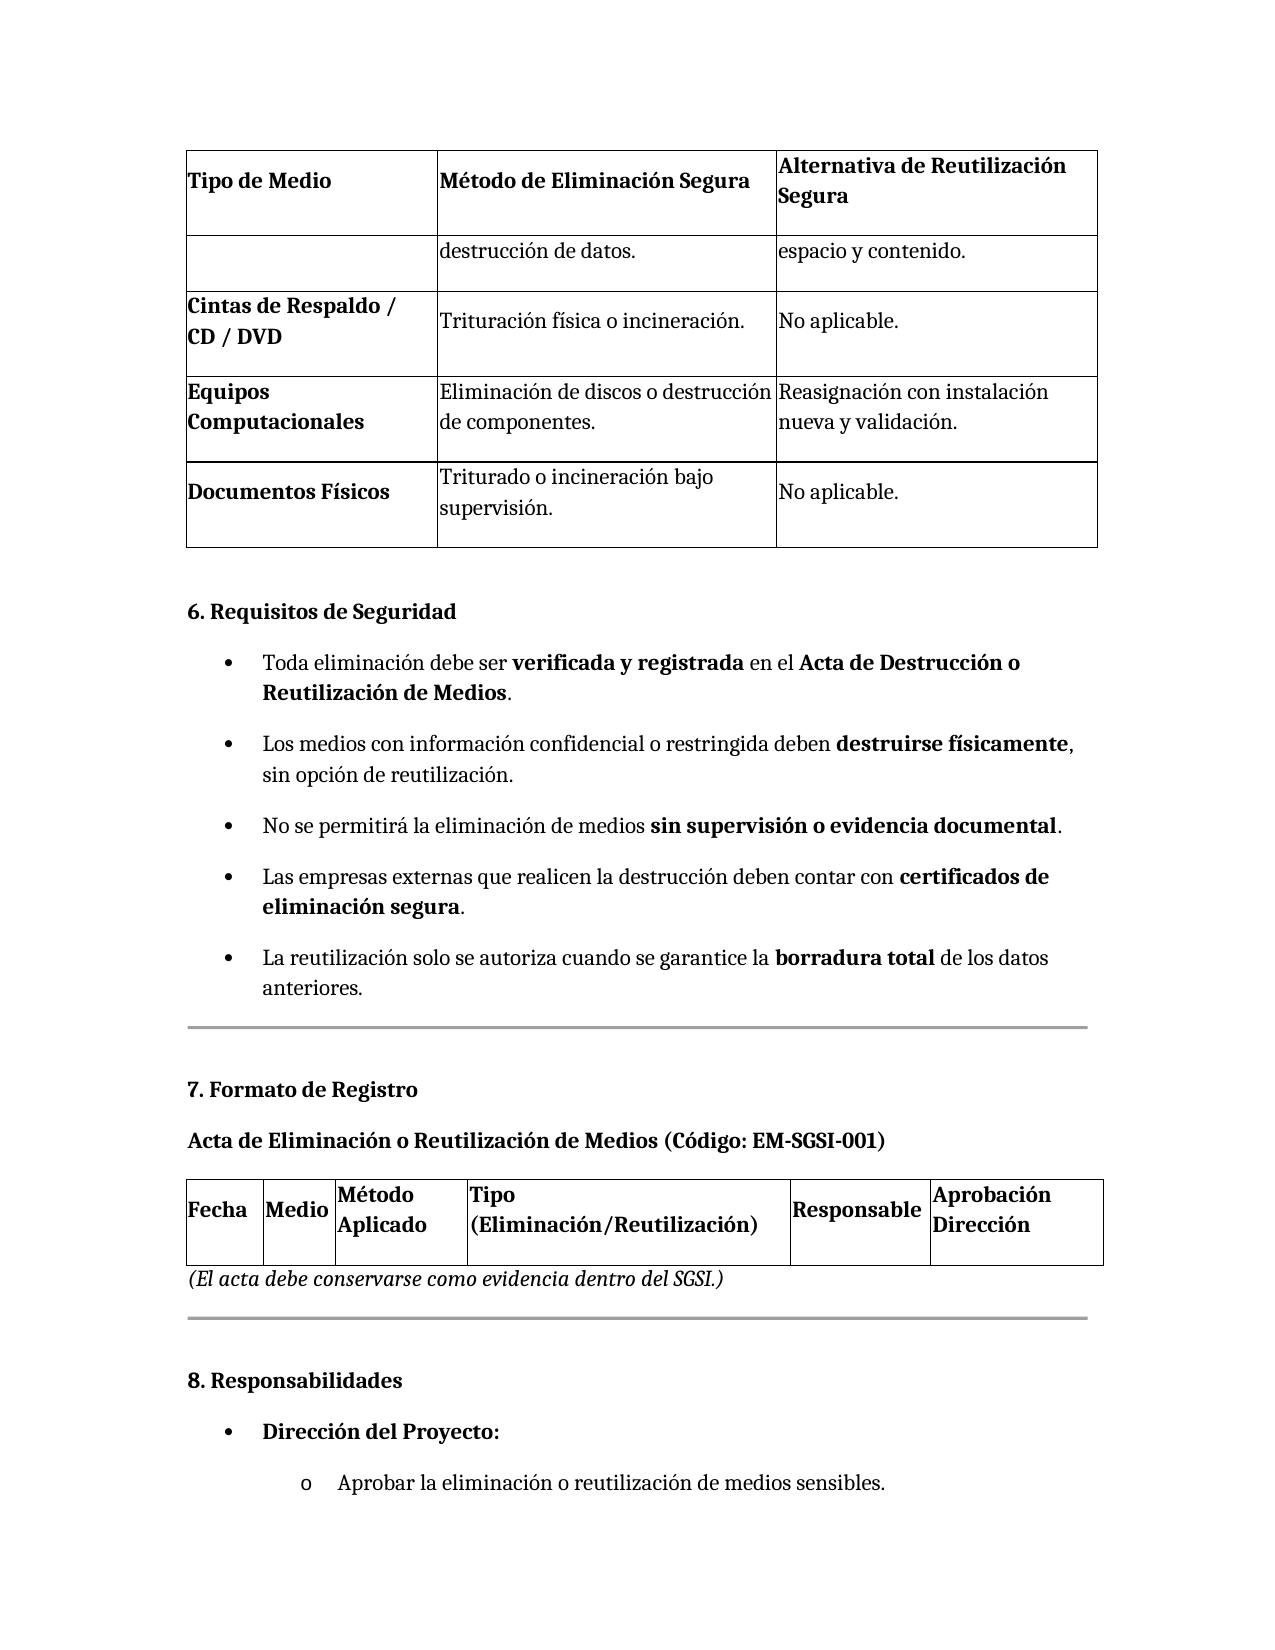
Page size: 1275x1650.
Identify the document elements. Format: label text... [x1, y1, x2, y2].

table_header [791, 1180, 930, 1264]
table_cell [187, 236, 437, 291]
text 8. Responsabilidades [187, 1368, 1087, 1394]
text 7. Formato de Registro [187, 1077, 1087, 1103]
list Las empresas externas que realicen la destrucción deben contar con certificados de eliminación segura. [225, 863, 1087, 920]
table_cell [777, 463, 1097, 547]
list Toda eliminación debe ser verificada y registrada en el Acta de Destrucción o Reutilización de Medios. [225, 650, 1087, 707]
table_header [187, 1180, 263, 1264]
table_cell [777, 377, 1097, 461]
list La reutilización solo se autoriza cuando se garantice la borradura total de los datos anteriores. [225, 945, 1087, 1001]
list Aprobar la eliminación o reutilización de medios sensibles. [300, 1470, 1087, 1497]
list Dirección del Proyecto: [225, 1419, 1087, 1445]
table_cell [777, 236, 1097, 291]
list Los medios con información confidencial o restringida deben destruirse físicamente, sin opción de reutilización. [225, 731, 1087, 788]
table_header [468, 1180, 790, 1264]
text 6. Requisitos de Seguridad [187, 599, 1087, 625]
text Acta de Eliminación o Reutilización de Medios (Código: EM-SGSI-001) [187, 1128, 1087, 1154]
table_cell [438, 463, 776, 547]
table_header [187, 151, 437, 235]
text (El acta debe conservarse como evidencia dentro del SGSI.) [187, 1266, 1087, 1292]
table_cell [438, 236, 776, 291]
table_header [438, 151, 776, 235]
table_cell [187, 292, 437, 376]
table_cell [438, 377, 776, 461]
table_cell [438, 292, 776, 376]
list No se permitirá la eliminación de medios sin supervisión o evidencia documental. [225, 812, 1087, 839]
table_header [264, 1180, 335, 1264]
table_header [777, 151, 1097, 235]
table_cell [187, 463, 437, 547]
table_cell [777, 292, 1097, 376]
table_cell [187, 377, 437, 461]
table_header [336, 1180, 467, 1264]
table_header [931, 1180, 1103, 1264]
